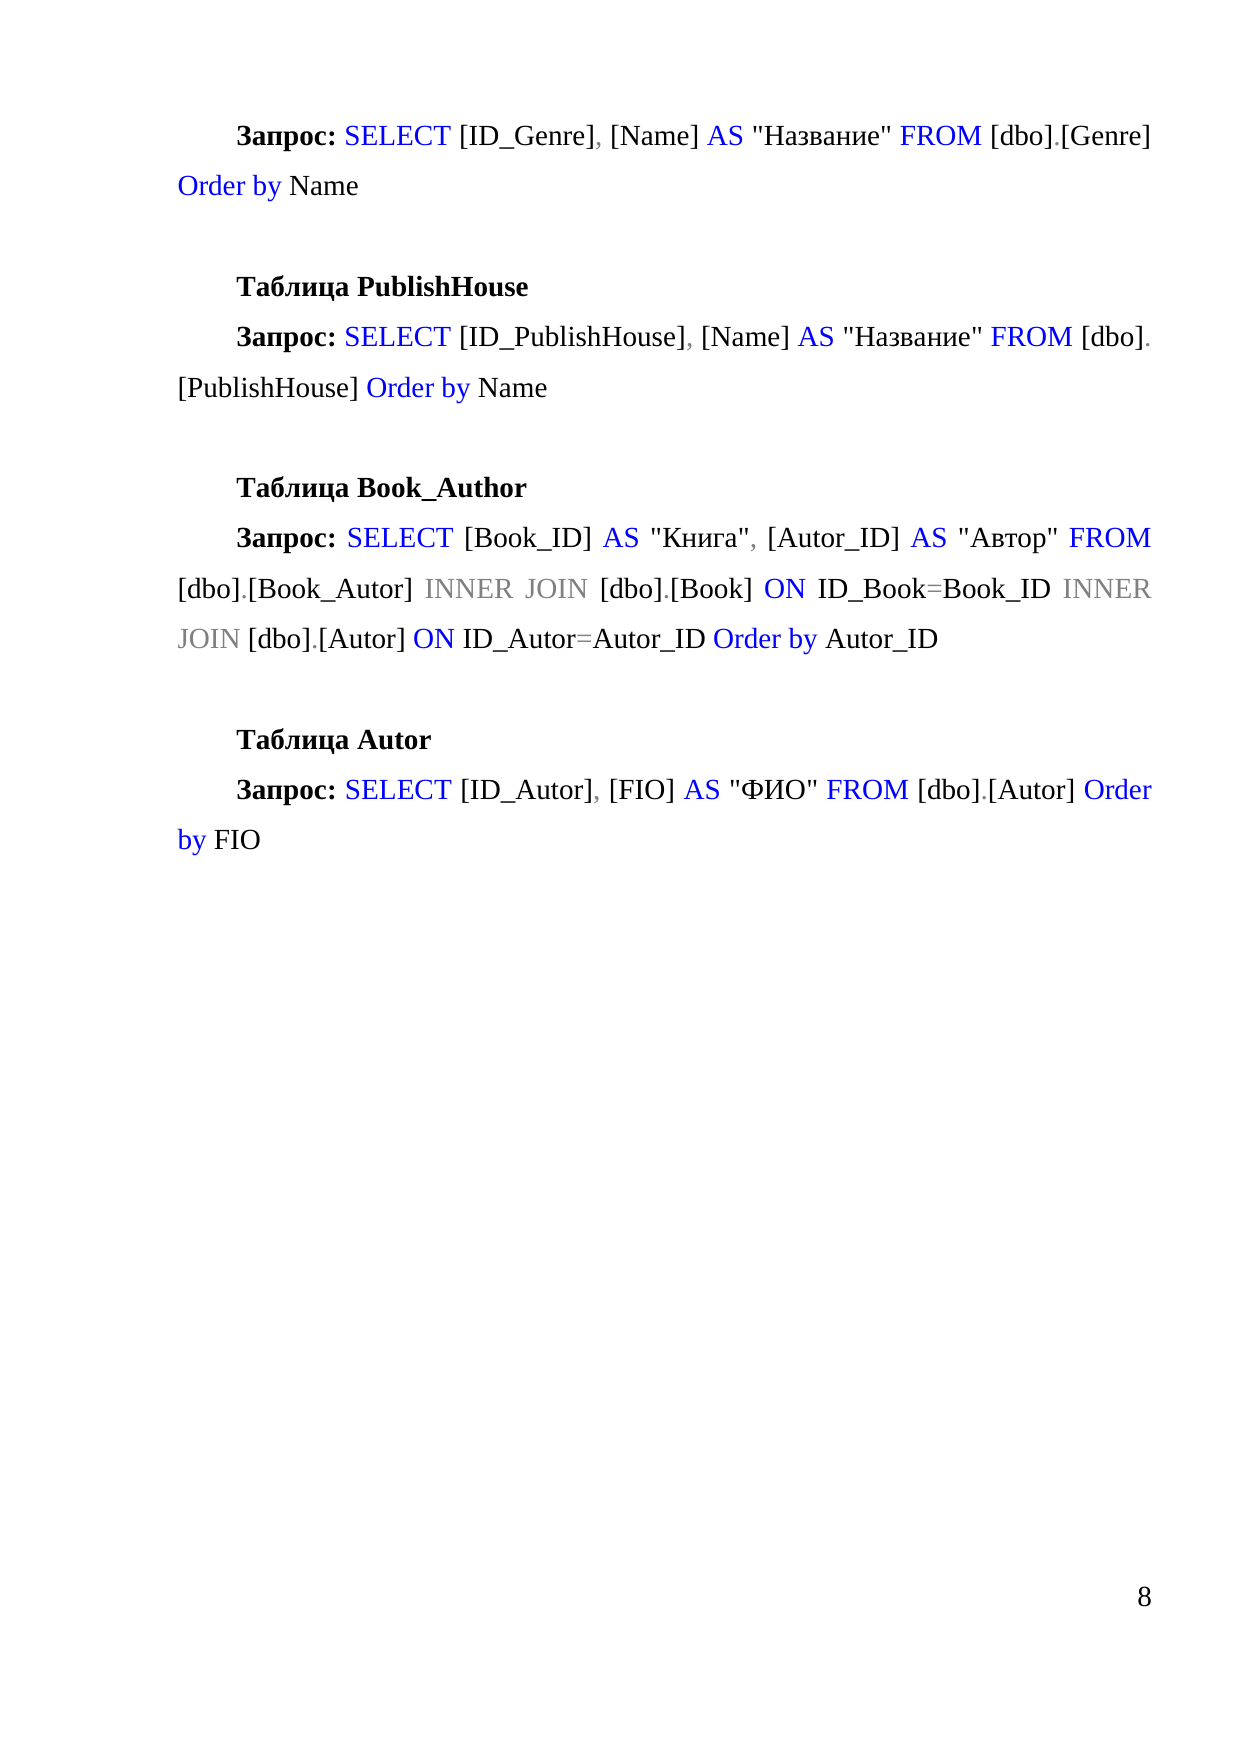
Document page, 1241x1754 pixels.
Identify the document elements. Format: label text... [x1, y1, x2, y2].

text Запрос: SELECT [Book_ID] AS "Книга", [Autor_ID] AS "Автор" FROM [dbo].[Book_Autor] INNER JOIN [dbo].[Book] ON ID_Book=Book_ID INNER JOIN [dbo].[Autor] ON ID_Autor=Autor_ID Order by Autor_ID [177, 521, 1152, 655]
text Таблица PublishHouse [177, 269, 1152, 303]
text Запрос: SELECT [ID_Genre], [Name] AS "Название" FROM [dbo].[Genre] Order by Name [177, 118, 1152, 202]
text Запрос: SELECT [ID_Autor], [FIO] AS "ФИО" FROM [dbo].[Autor] Order by FIO [177, 772, 1152, 856]
text Запрос: SELECT [ID_PublishHouse], [Name] AS "Название" FROM [dbo].[PublishHouse] Order by Name [177, 319, 1152, 403]
text Таблица Book_Author [177, 470, 1152, 504]
text Таблица Autor [177, 722, 1152, 755]
